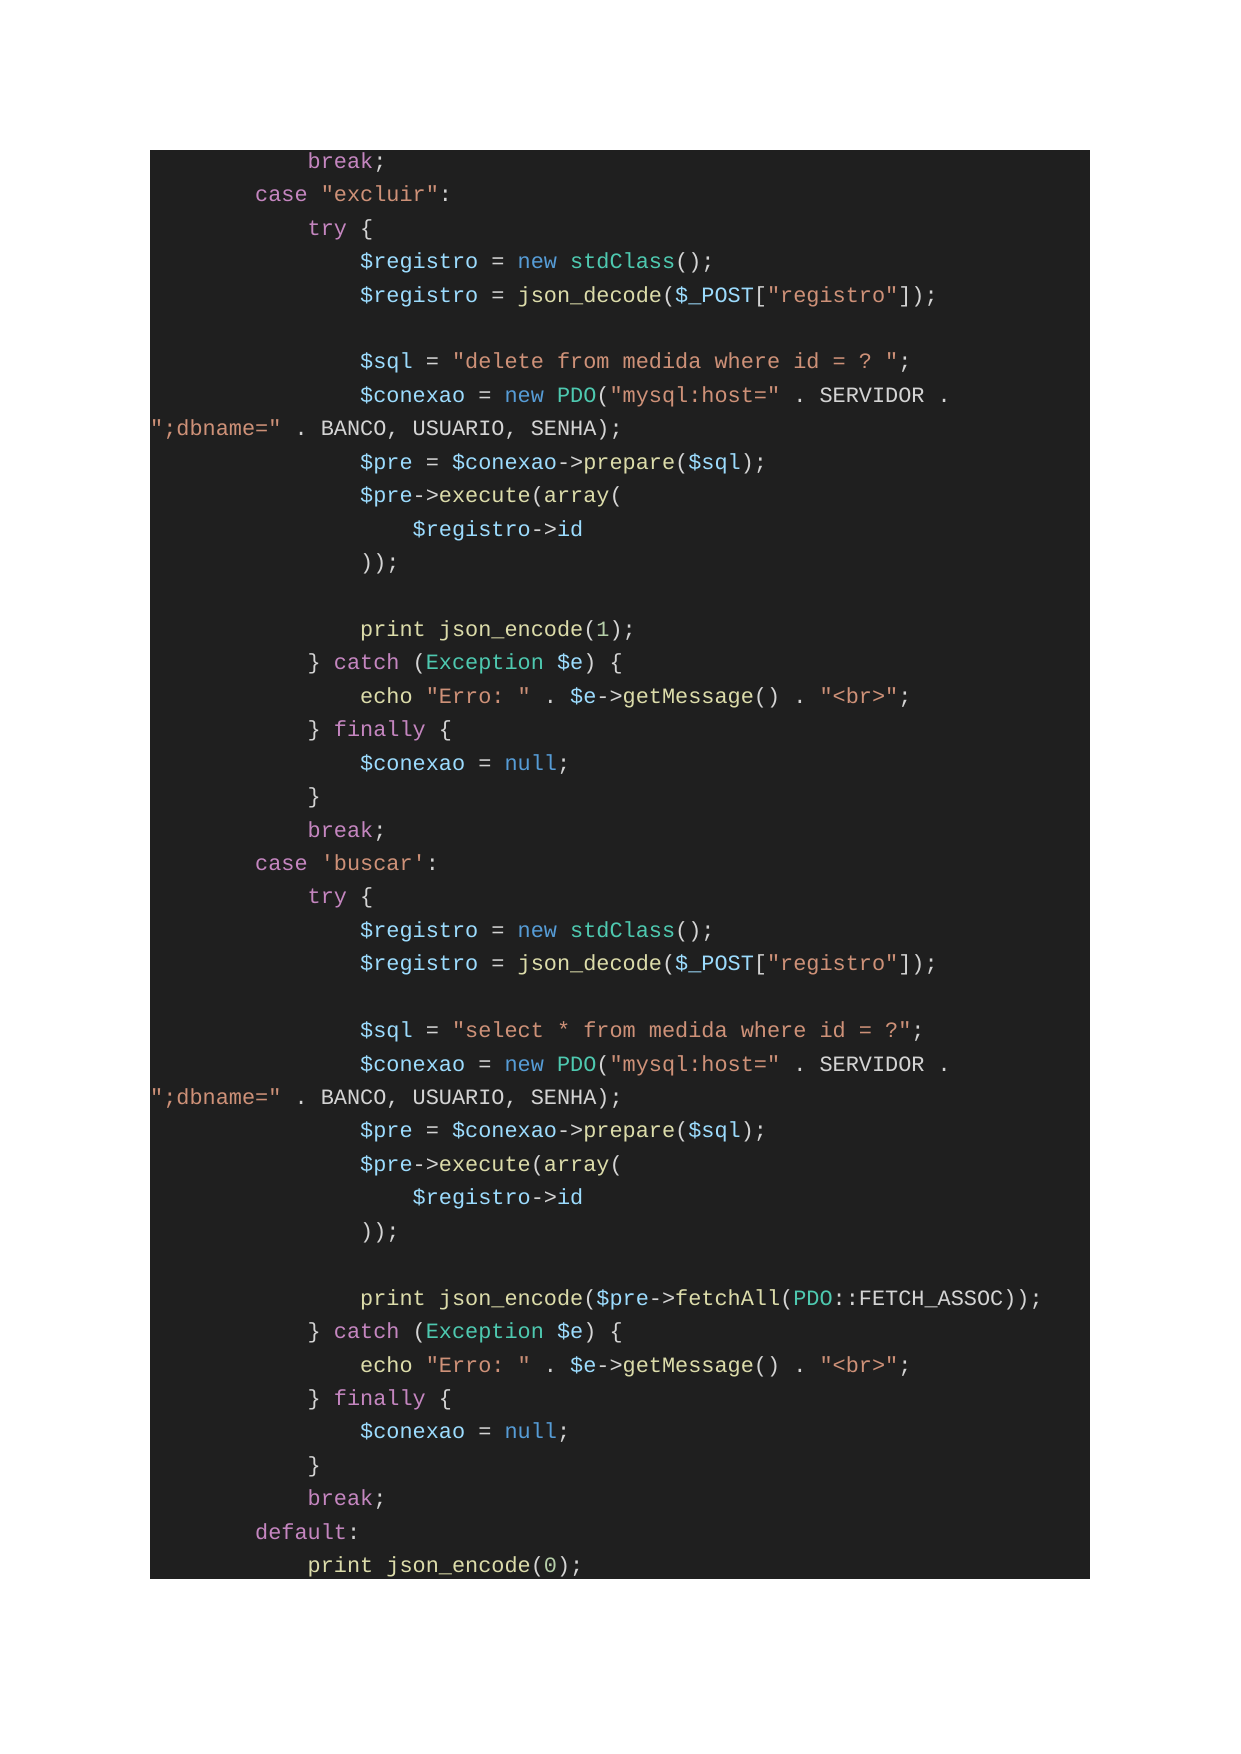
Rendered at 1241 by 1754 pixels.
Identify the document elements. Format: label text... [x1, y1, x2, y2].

text print json_encode(1); [150, 618, 1090, 643]
text $registro = new stdClass(); [150, 250, 1090, 275]
text } catch (Exception $e) { [150, 1320, 1090, 1345]
text $conexao = null; [150, 1421, 1090, 1445]
text print json_encode($pre->fetchAll(PDO::FETCH_ASSOC)); [150, 1287, 1090, 1312]
text break; [150, 1487, 1090, 1512]
text default: [150, 1521, 1090, 1546]
text print json_encode(0); [150, 1554, 1090, 1579]
text case "excluir": [150, 183, 1090, 208]
text try { [150, 217, 1090, 242]
text break; [150, 819, 1090, 843]
text } [150, 1454, 1090, 1479]
text $pre = $conexao->prepare($sql); [150, 1120, 1090, 1144]
text $sql = "delete from medida where id = ? "; [150, 351, 1090, 375]
text $conexao = new PDO("mysql:host=" . SERVIDOR . ";dbname=" . BANCO, USUARIO, SENHA); [150, 1053, 1090, 1111]
text $registro->id [150, 518, 1090, 543]
text case 'buscar': [150, 852, 1090, 877]
text try { [150, 886, 1090, 910]
text $conexao = new PDO("mysql:host=" . SERVIDOR . ";dbname=" . BANCO, USUARIO, SENHA); [150, 384, 1090, 442]
text $registro = json_decode($_POST["registro"]); [150, 284, 1090, 308]
text break; [150, 150, 1090, 175]
text $pre->execute(array( [150, 484, 1090, 509]
text } [150, 785, 1090, 810]
text $pre->execute(array( [150, 1153, 1090, 1178]
text $conexao = null; [150, 752, 1090, 777]
text $registro->id [150, 1187, 1090, 1211]
text )); [150, 1220, 1090, 1245]
text echo "Erro: " . $e->getMessage() . "<br>"; [150, 1354, 1090, 1378]
text } catch (Exception $e) { [150, 652, 1090, 676]
text $registro = new stdClass(); [150, 919, 1090, 944]
text $pre = $conexao->prepare($sql); [150, 451, 1090, 476]
text $registro = json_decode($_POST["registro"]); [150, 952, 1090, 977]
text )); [150, 551, 1090, 576]
text } finally { [150, 1387, 1090, 1412]
text echo "Erro: " . $e->getMessage() . "<br>"; [150, 685, 1090, 710]
text } finally { [150, 718, 1090, 743]
text $sql = "select * from medida where id = ?"; [150, 1019, 1090, 1044]
